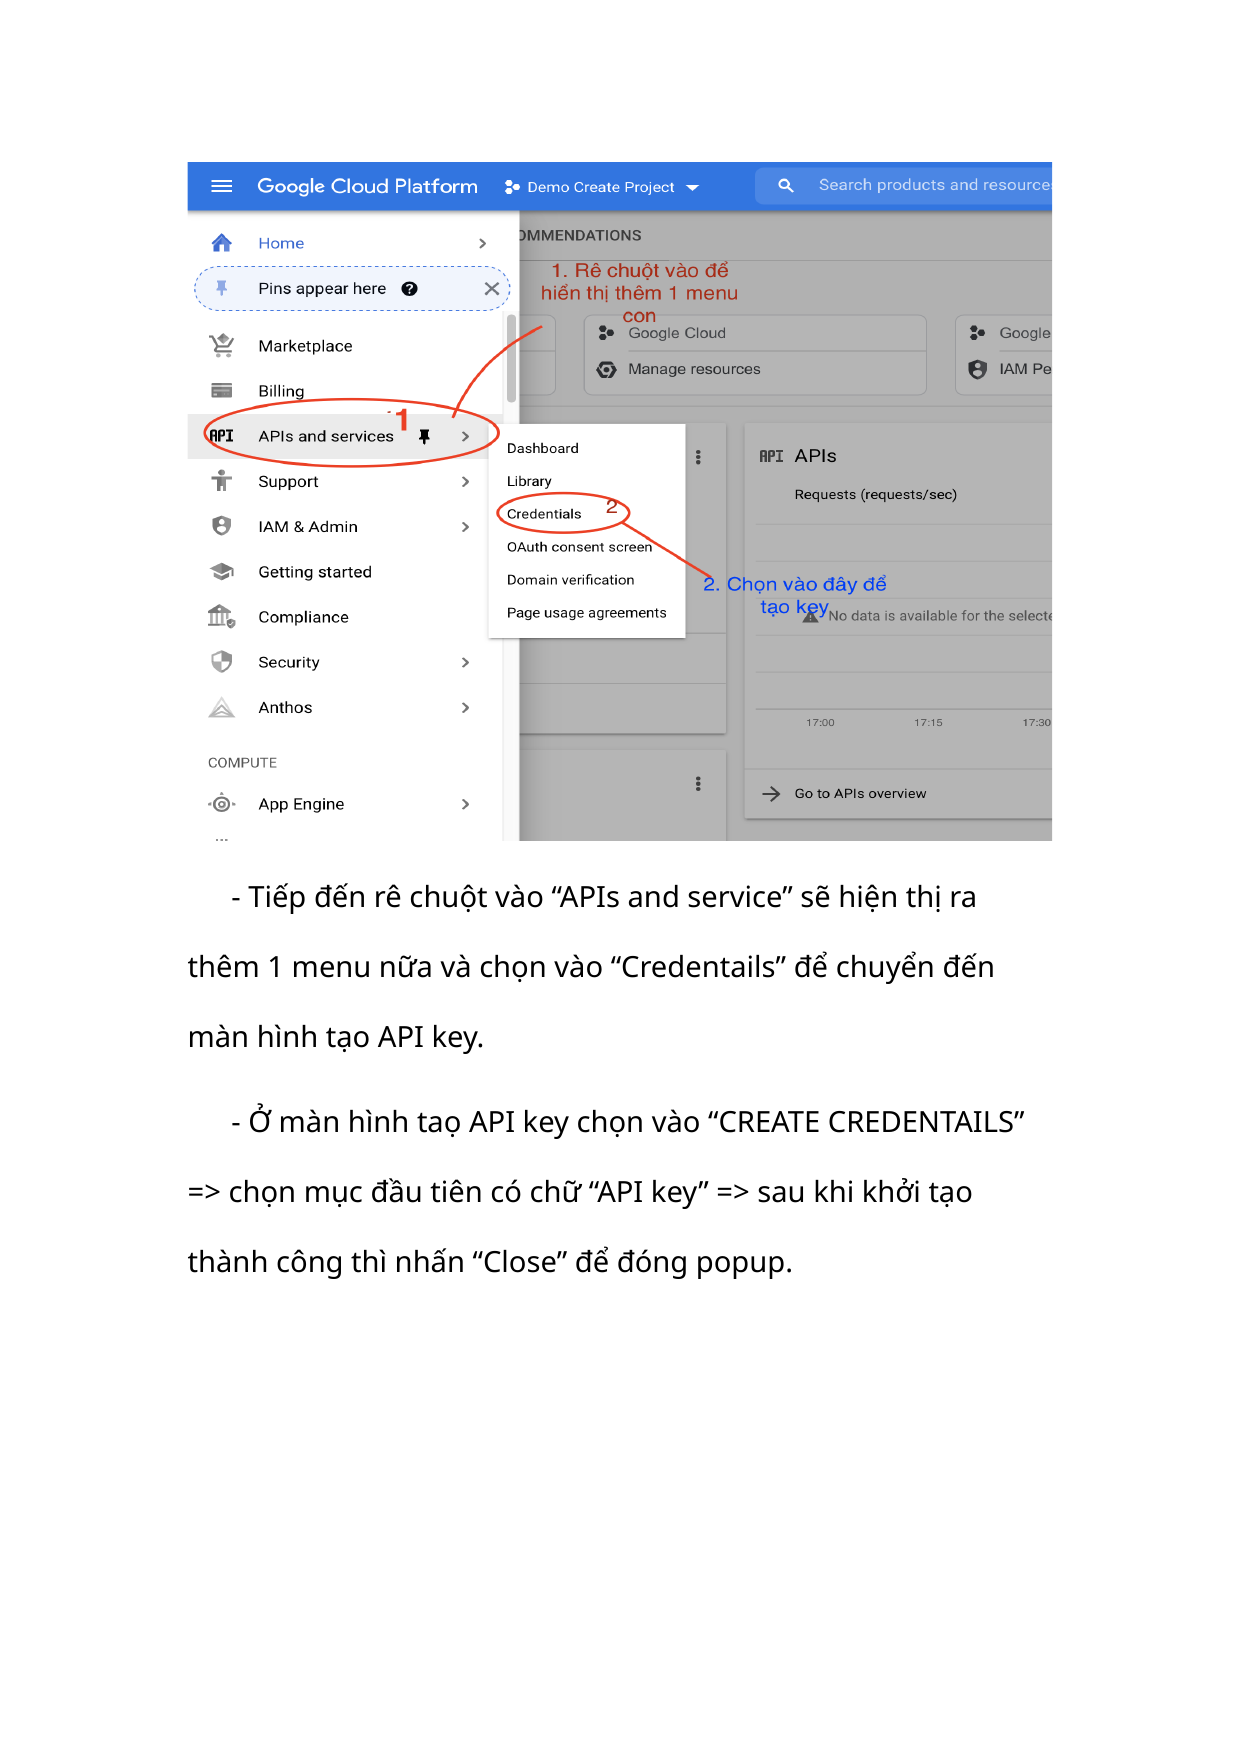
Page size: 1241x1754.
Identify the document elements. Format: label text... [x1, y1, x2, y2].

text - Ở màn hình taọ API key chọn vào “CREATE CREDENTAILS” => chọn mục đầu tiên có chữ “API key” => sau khi khởi tạo thành công thì nhấn “Close” để đóng popup. [187, 1088, 1053, 1293]
text - Tiếp đến rê chuột vào “APIs and service” sẽ hiện thị ra thêm 1 menu nữa và chọn vào “Credentails” để chuyển đến màn hình tạo API key. [187, 863, 1053, 1068]
picture [187, 162, 1053, 841]
